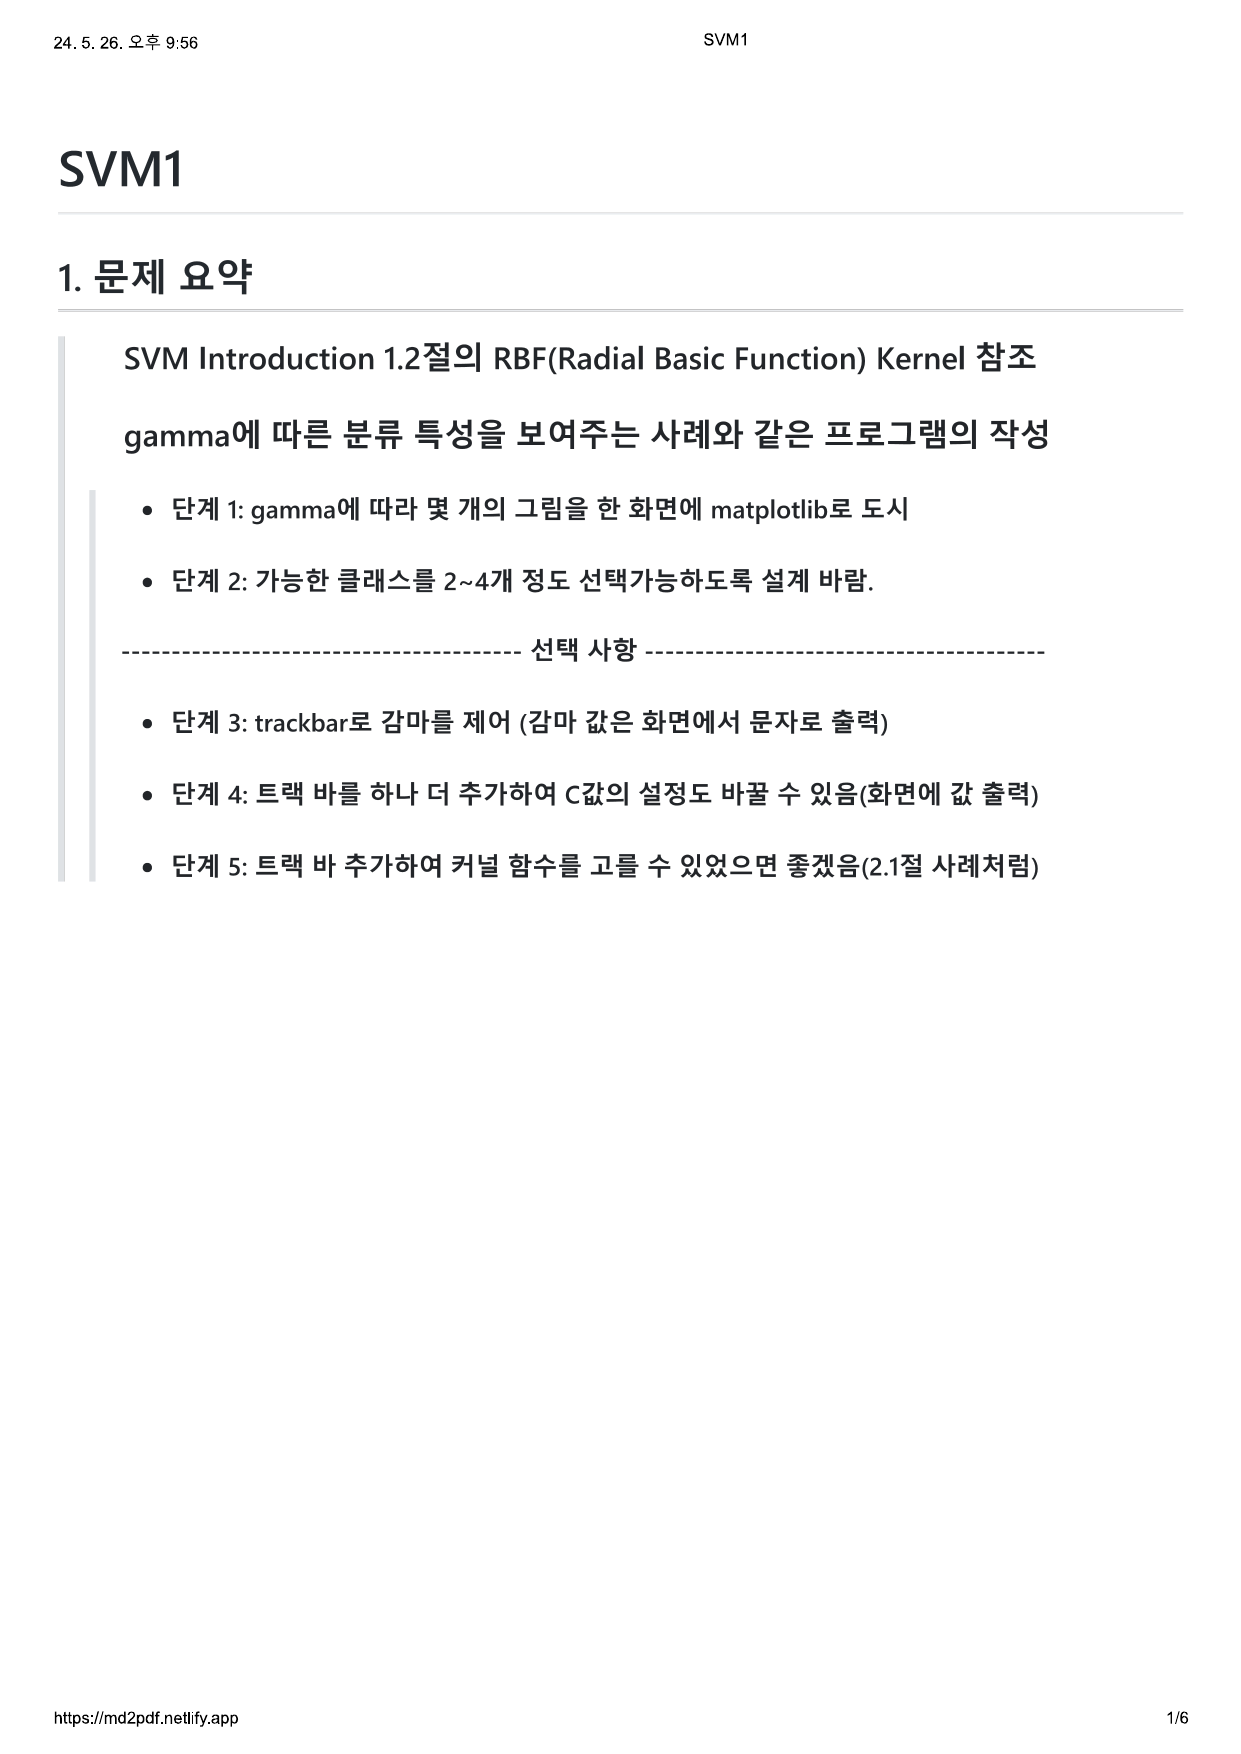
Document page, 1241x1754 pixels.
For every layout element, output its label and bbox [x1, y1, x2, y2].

picture [57, 150, 1184, 882]
